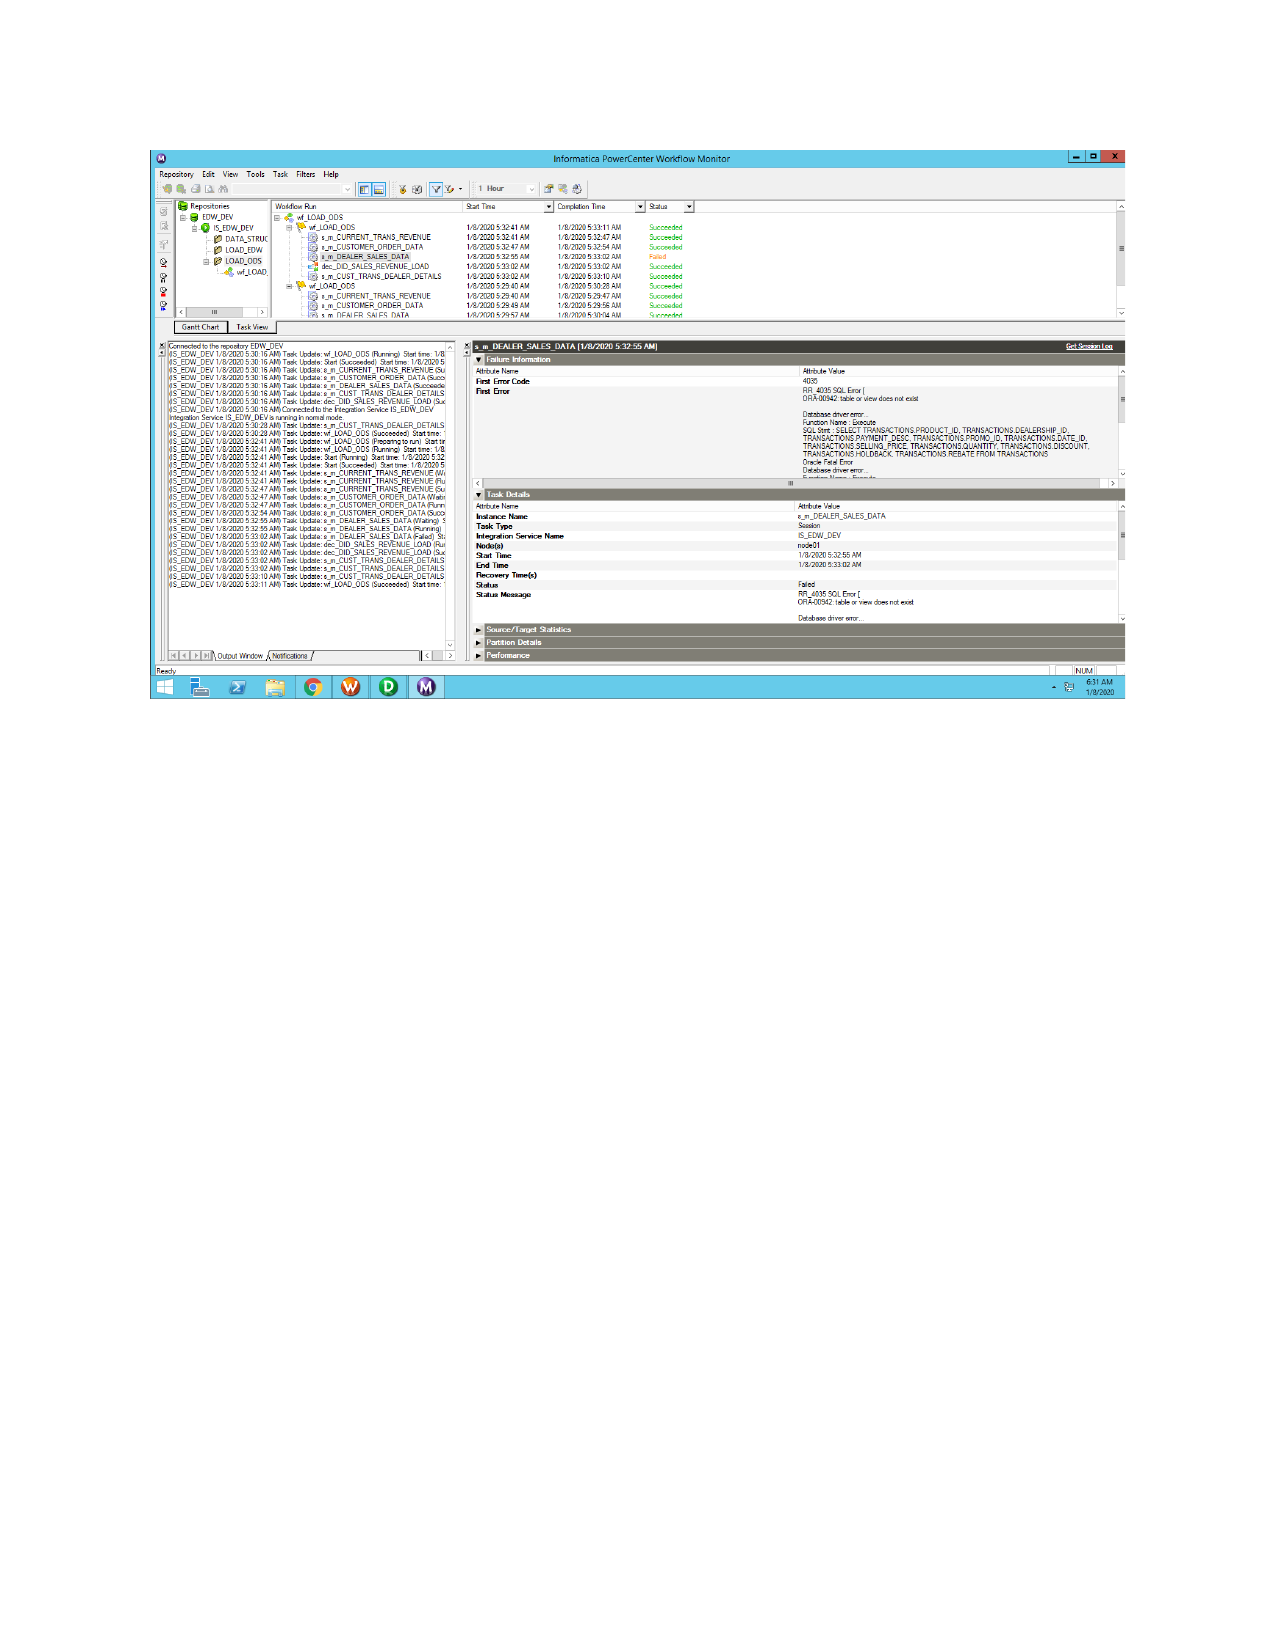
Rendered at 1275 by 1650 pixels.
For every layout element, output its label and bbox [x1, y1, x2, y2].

picture [150, 150, 1125, 699]
